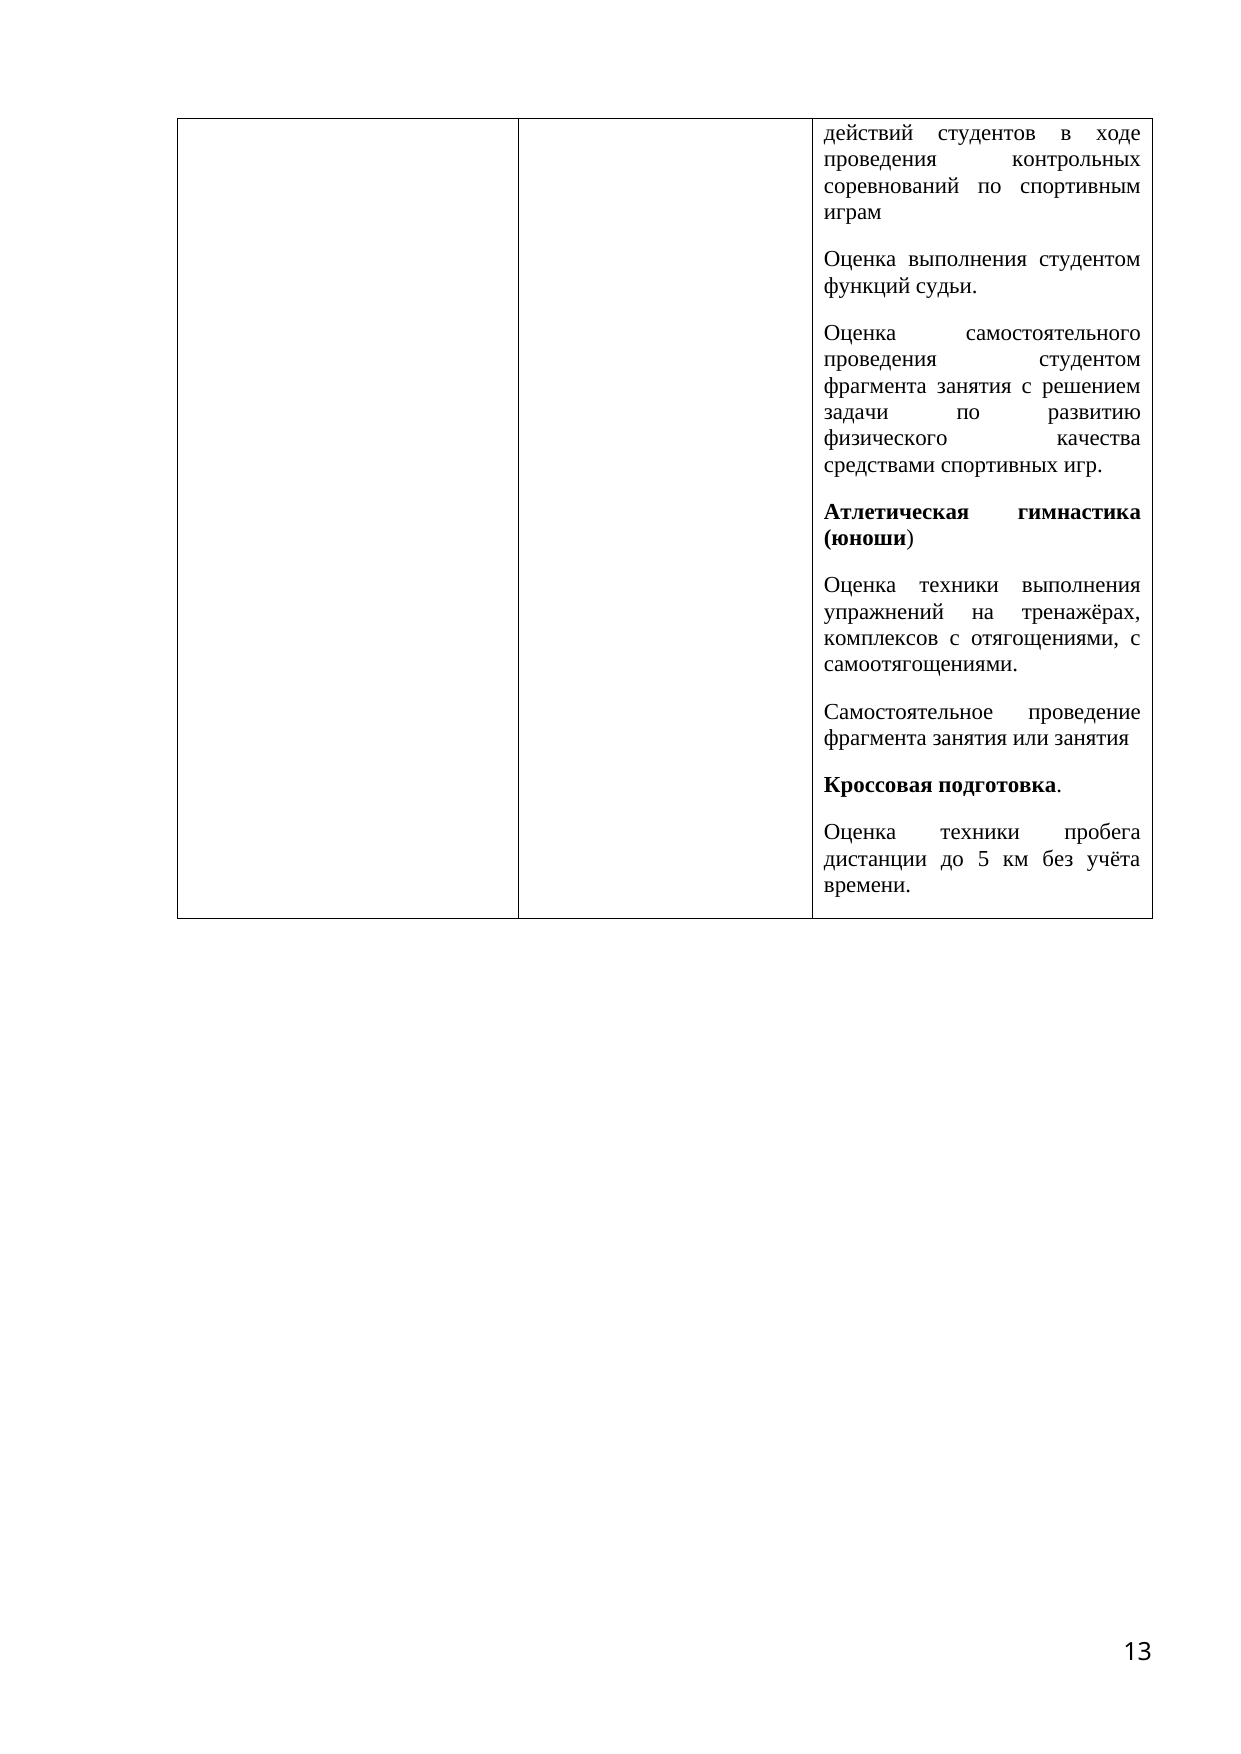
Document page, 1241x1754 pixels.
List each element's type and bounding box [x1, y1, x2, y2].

table_cell [813, 119, 1152, 918]
table_cell [519, 119, 812, 918]
table_cell [178, 119, 518, 918]
